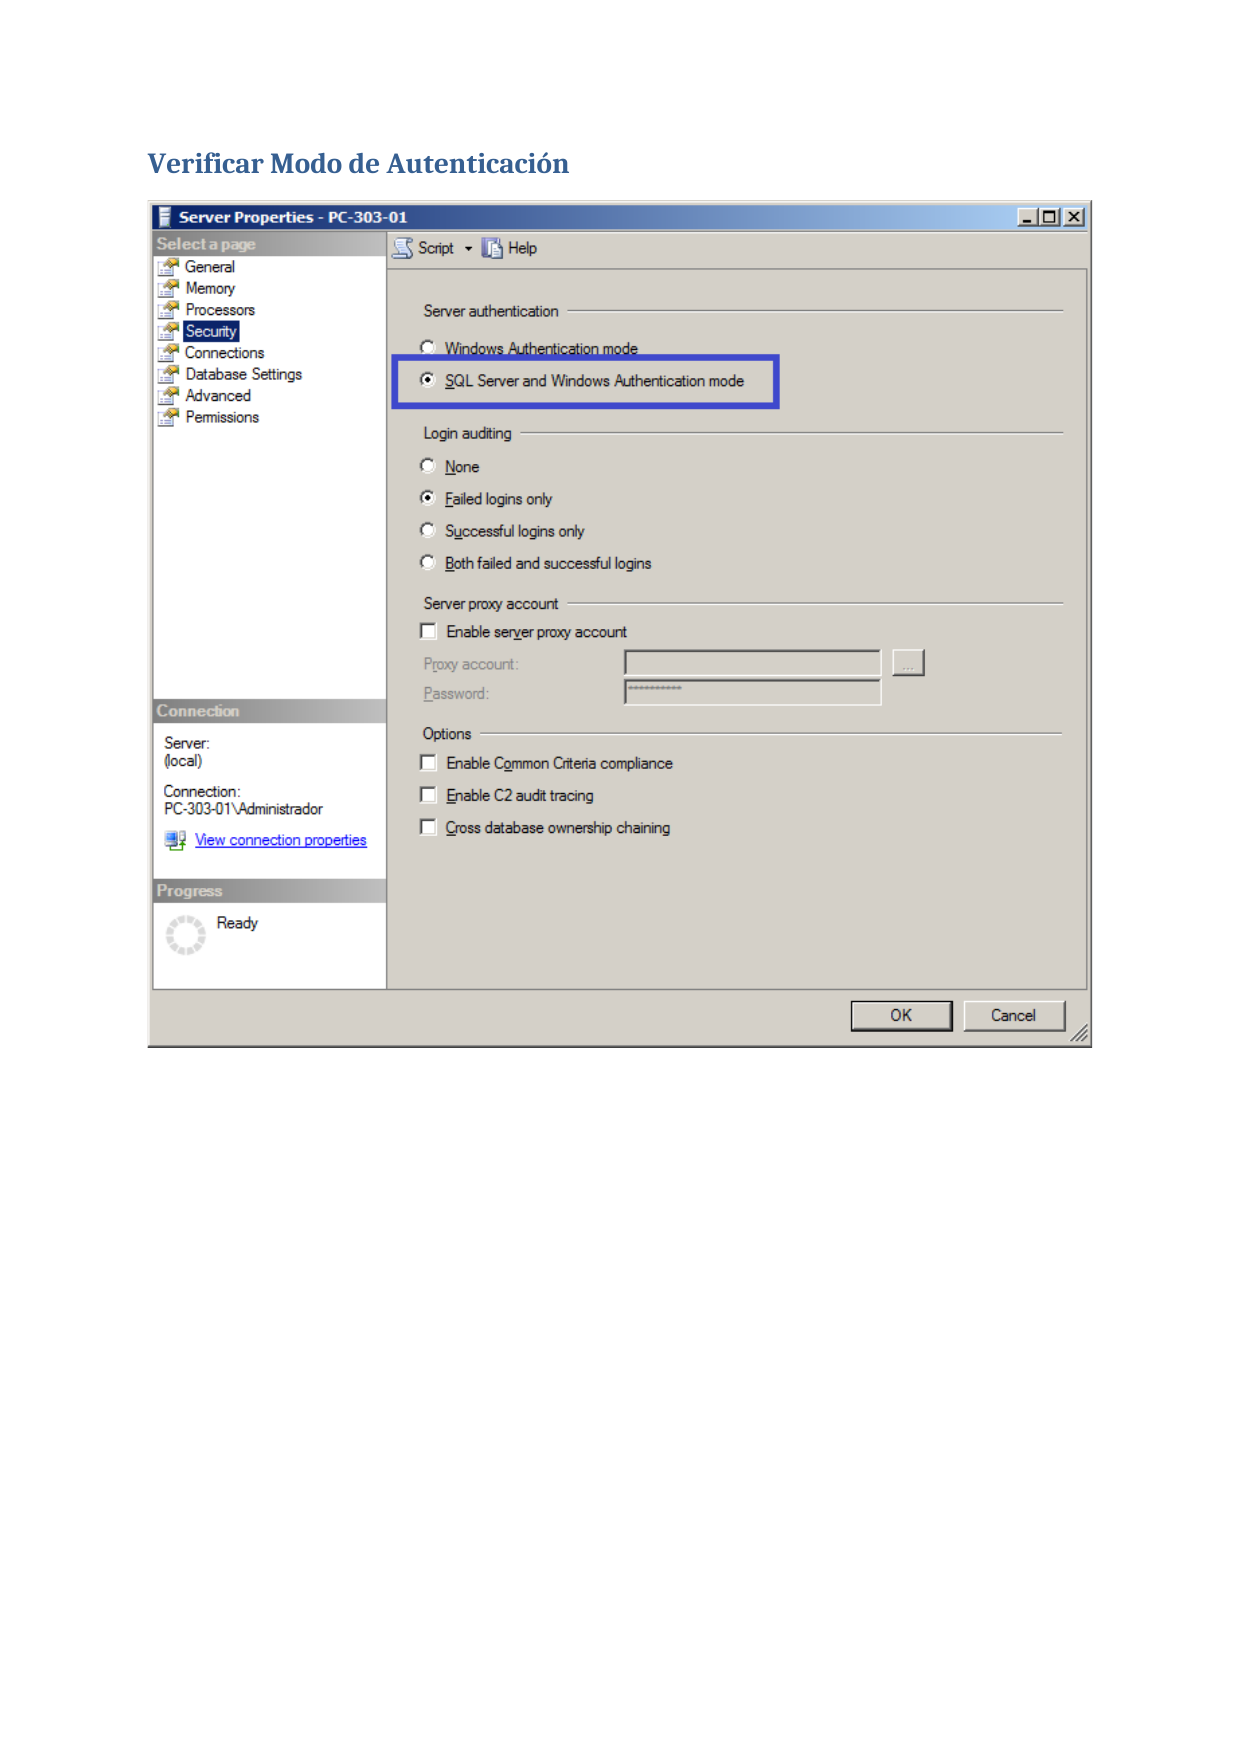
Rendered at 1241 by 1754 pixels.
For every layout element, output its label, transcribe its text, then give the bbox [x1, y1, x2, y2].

picture [147, 200, 1093, 1048]
subtitle Verificar Modo de Autenticación [148, 148, 1092, 181]
